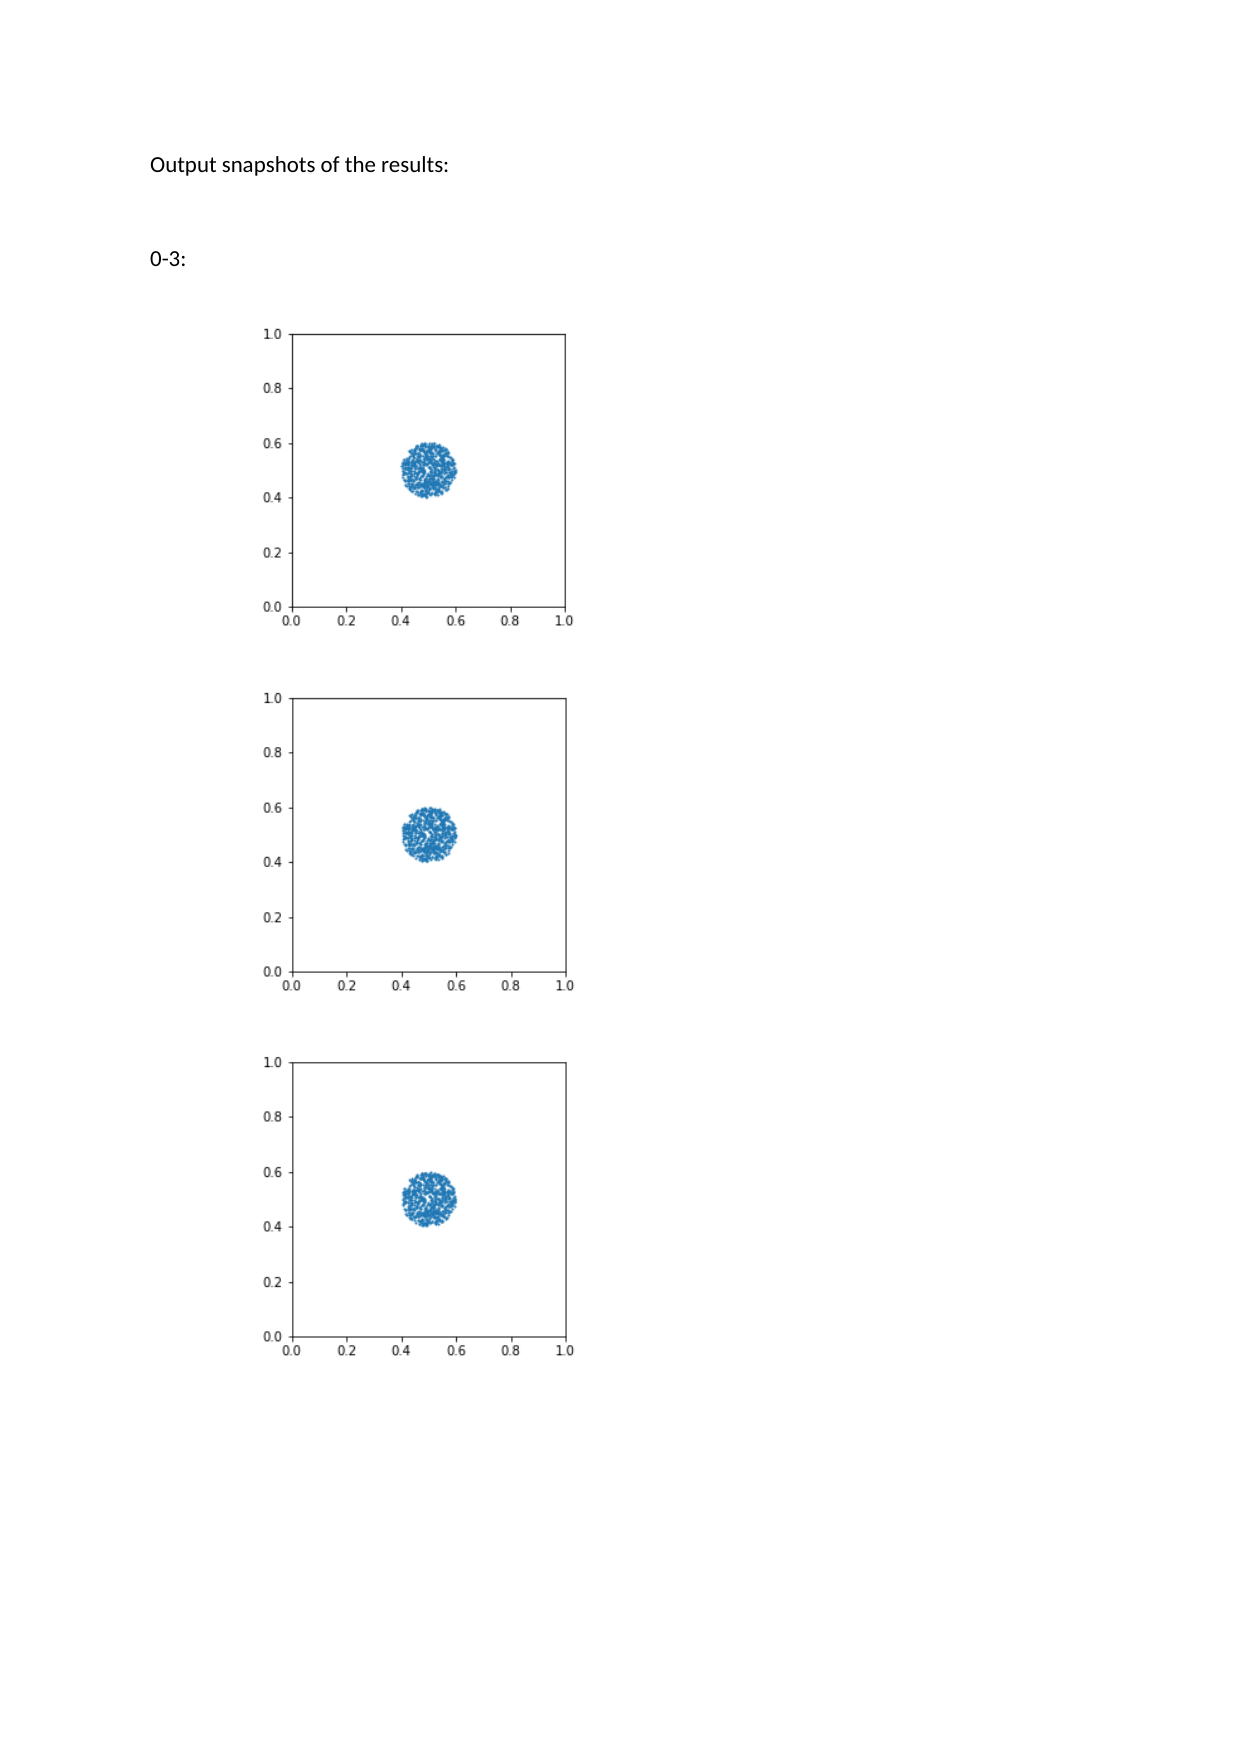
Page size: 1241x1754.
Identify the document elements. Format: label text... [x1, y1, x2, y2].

picture [150, 654, 694, 1017]
text 0-3: [150, 244, 1090, 272]
picture [150, 290, 693, 652]
picture [150, 1018, 694, 1382]
text Output snapshots of the results: [150, 150, 1090, 178]
